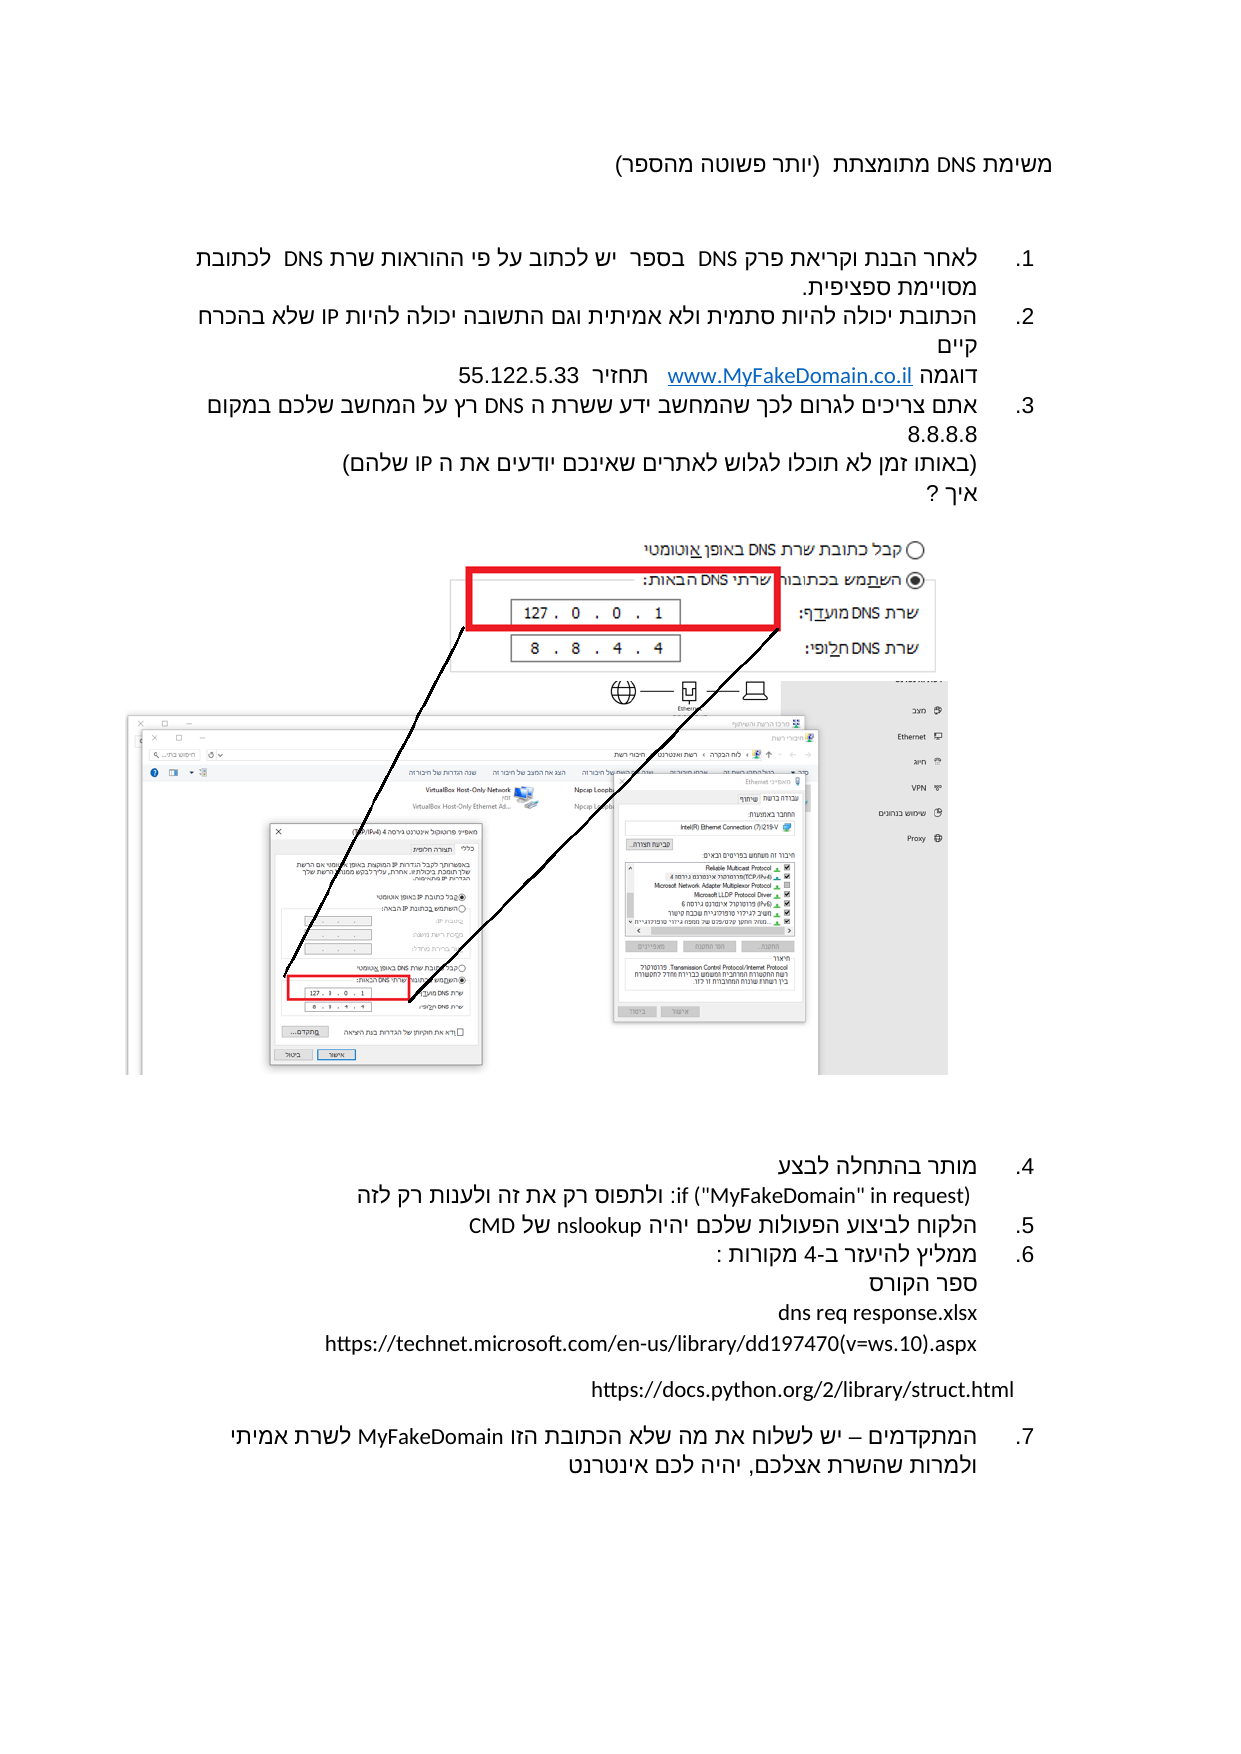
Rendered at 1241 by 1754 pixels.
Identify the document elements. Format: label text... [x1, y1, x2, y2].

list הכתובת יכולה להיות סתמית ולא אמיתית וגם התשובה יכולה להיות IP שלא בהכרח קיים דוגמה www.MyFakeDomain.co.il תחזיר 55.122.5.33 [187, 302, 1015, 389]
text משימת DNS מתומצתת (יותר פשוטה מהספר) [187, 150, 1053, 178]
picture [113, 536, 978, 1092]
list לאחר הבנת וקריאת פרק DNS בספר יש לכתוב על פי ההוראות שרת DNS לכתובת מסויימת ספציפית. [187, 244, 1015, 300]
text https://docs.python.org/2/library/struct.html [187, 1376, 1015, 1403]
list המתקדמים – יש לשלוח את מה שלא הכתובת הזו MyFakeDomain לשרת אמיתי ולמרות שהשרת אצלכם, יהיה לכם אינטרנט [187, 1422, 1015, 1479]
list ממליץ להיעזר ב-4 מקורות : ספר הקורס dns req response.xlsx https://technet.microsoft.com/en-us/library/dd197470(v=ws.10).aspx [187, 1241, 1015, 1357]
list הלקוח לביצוע הפעולות שלכם יהיה nslookup של CMD [187, 1211, 1015, 1239]
list מותר בהתחלה לבצע if ("MyFakeDomain" in request): ולתפוס רק את זה ולענות רק לזה [187, 1153, 1015, 1209]
